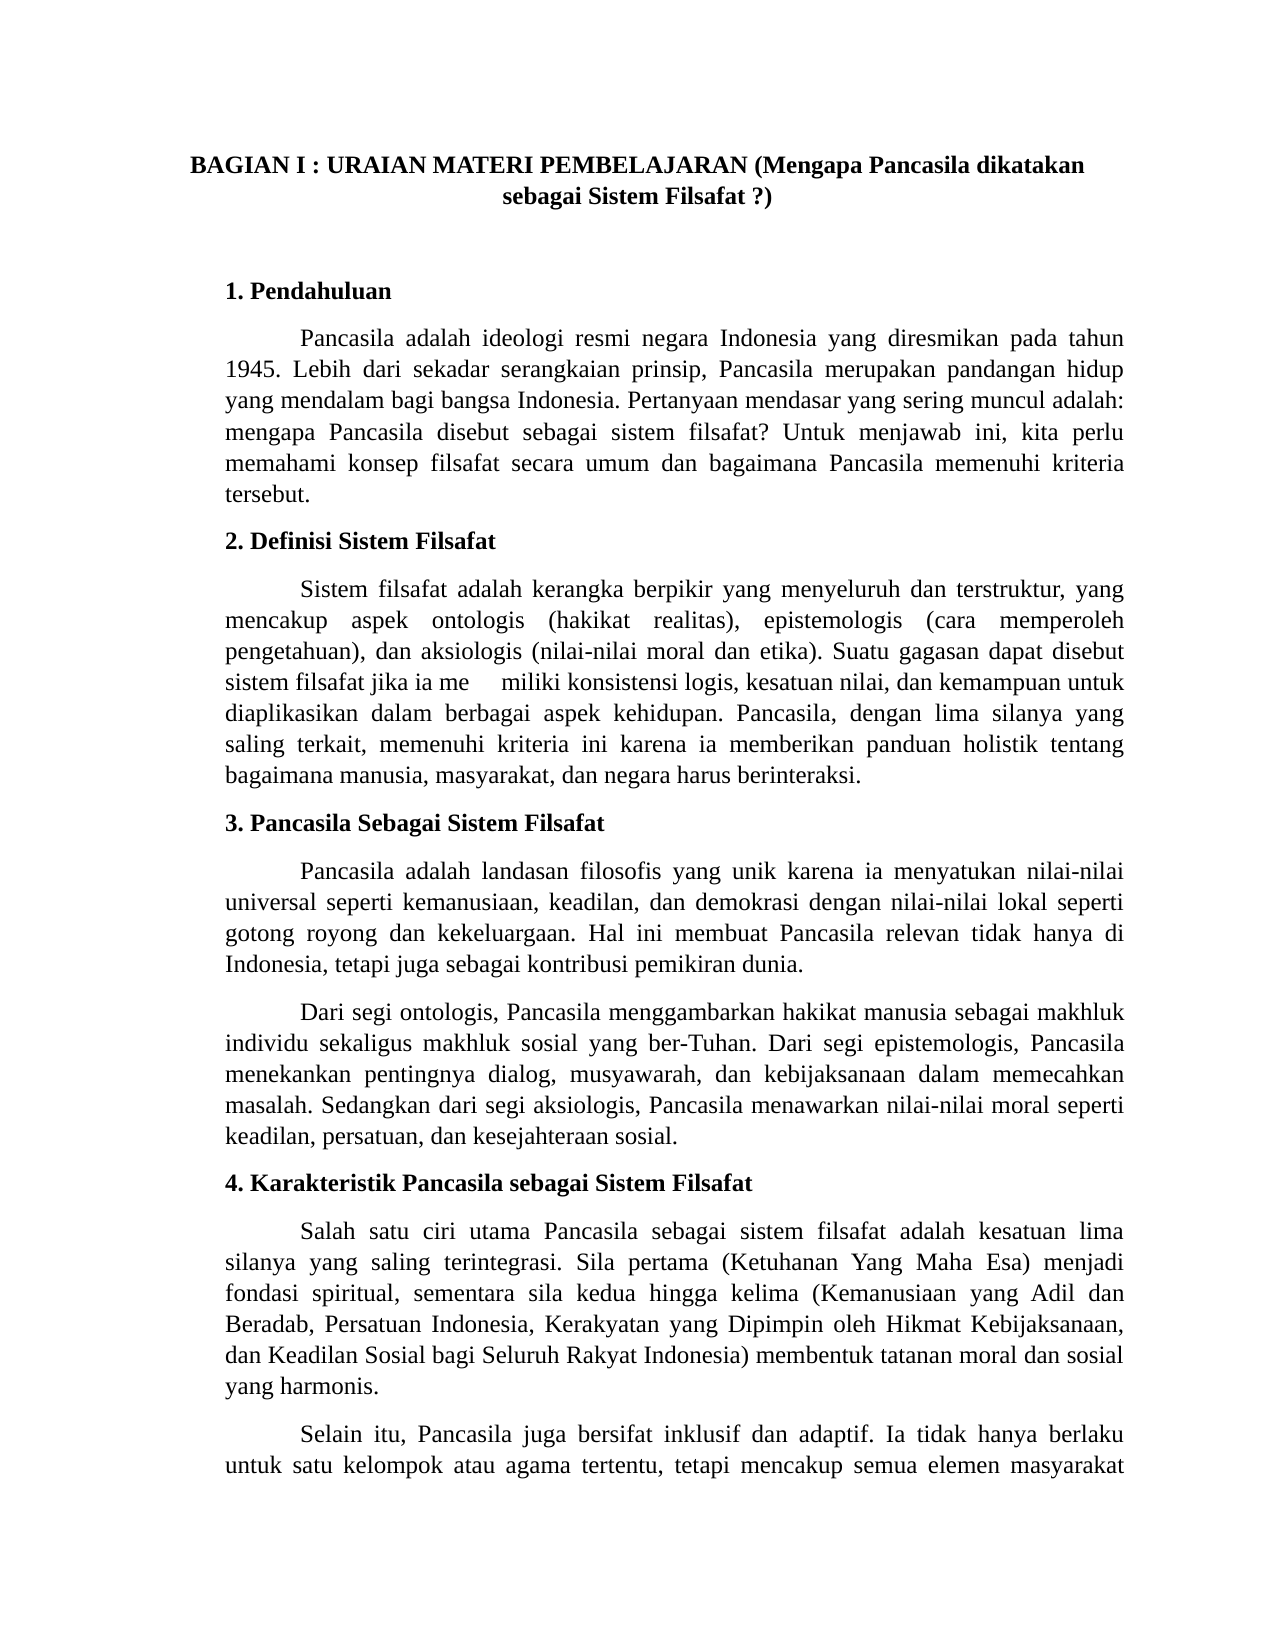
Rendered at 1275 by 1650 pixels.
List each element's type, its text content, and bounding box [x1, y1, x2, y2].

text Sistem filsafat adalah kerangka berpikir yang menyeluruh dan terstruktur, yang mencakup aspek ontologis (hakikat realitas), epistemologis (cara memperoleh pengetahuan), dan aksiologis (nilai-nilai moral dan etika). Suatu gagasan dapat disebut sistem filsafat jika ia me miliki konsistensi logis, kesatuan nilai, dan kemampuan untuk diaplikasikan dalam berbagai aspek kehidupan. Pancasila, dengan lima silanya yang saling terkait, memenuhi kriteria ini karena ia memberikan panduan holistik tentang bagaimana manusia, masyarakat, dan negara harus berinteraksi. [225, 574, 1125, 789]
text 2. Definisi Sistem Filsafat [225, 526, 1125, 555]
text Pancasila adalah landasan filosofis yang unik karena ia menyatukan nilai-nilai universal seperti kemanusiaan, keadilan, dan demokrasi dengan nilai-nilai lokal seperti gotong royong dan kekeluargaan. Hal ini membuat Pancasila relevan tidak hanya di Indonesia, tetapi juga sebagai kontribusi pemikiran dunia. [225, 856, 1125, 978]
text 4. Karakteristik Pancasila sebagai Sistem Filsafat [225, 1168, 1125, 1197]
text BAGIAN I : URAIAN MATERI PEMBELAJARAN (Mengapa Pancasila dikatakan sebagai Sistem Filsafat ?) [150, 150, 1125, 210]
text Pancasila adalah ideologi resmi negara Indonesia yang diresmikan pada tahun 1945. Lebih dari sekadar serangkaian prinsip, Pancasila merupakan pandangan hidup yang mendalam bagi bangsa Indonesia. Pertanyaan mendasar yang sering muncul adalah: mengapa Pancasila disebut sebagai sistem filsafat? Untuk menjawab ini, kita perlu memahami konsep filsafat secara umum dan bagaimana Pancasila memenuhi kriteria tersebut. [225, 323, 1125, 507]
text 1. Pendahuluan [225, 276, 1125, 304]
text Salah satu ciri utama Pancasila sebagai sistem filsafat adalah kesatuan lima silanya yang saling terintegrasi. Sila pertama (Ketuhanan Yang Maha Esa) menjadi fondasi spiritual, sementara sila kedua hingga kelima (Kemanusiaan yang Adil dan Beradab, Persatuan Indonesia, Kerakyatan yang Dipimpin oleh Hikmat Kebijaksanaan, dan Keadilan Sosial bagi Seluruh Rakyat Indonesia) membentuk tatanan moral dan sosial yang harmonis. [225, 1216, 1125, 1400]
text 3. Pancasila Sebagai Sistem Filsafat [225, 808, 1125, 837]
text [225, 1419, 1125, 1479]
text Dari segi ontologis, Pancasila menggambarkan hakikat manusia sebagai makhluk individu sekaligus makhluk sosial yang ber-Tuhan. Dari segi epistemologis, Pancasila menekankan pentingnya dialog, musyawarah, dan kebijaksanaan dalam memecahkan masalah. Sedangkan dari segi aksiologis, Pancasila menawarkan nilai-nilai moral seperti keadilan, persatuan, dan kesejahteraan sosial. [225, 997, 1125, 1149]
